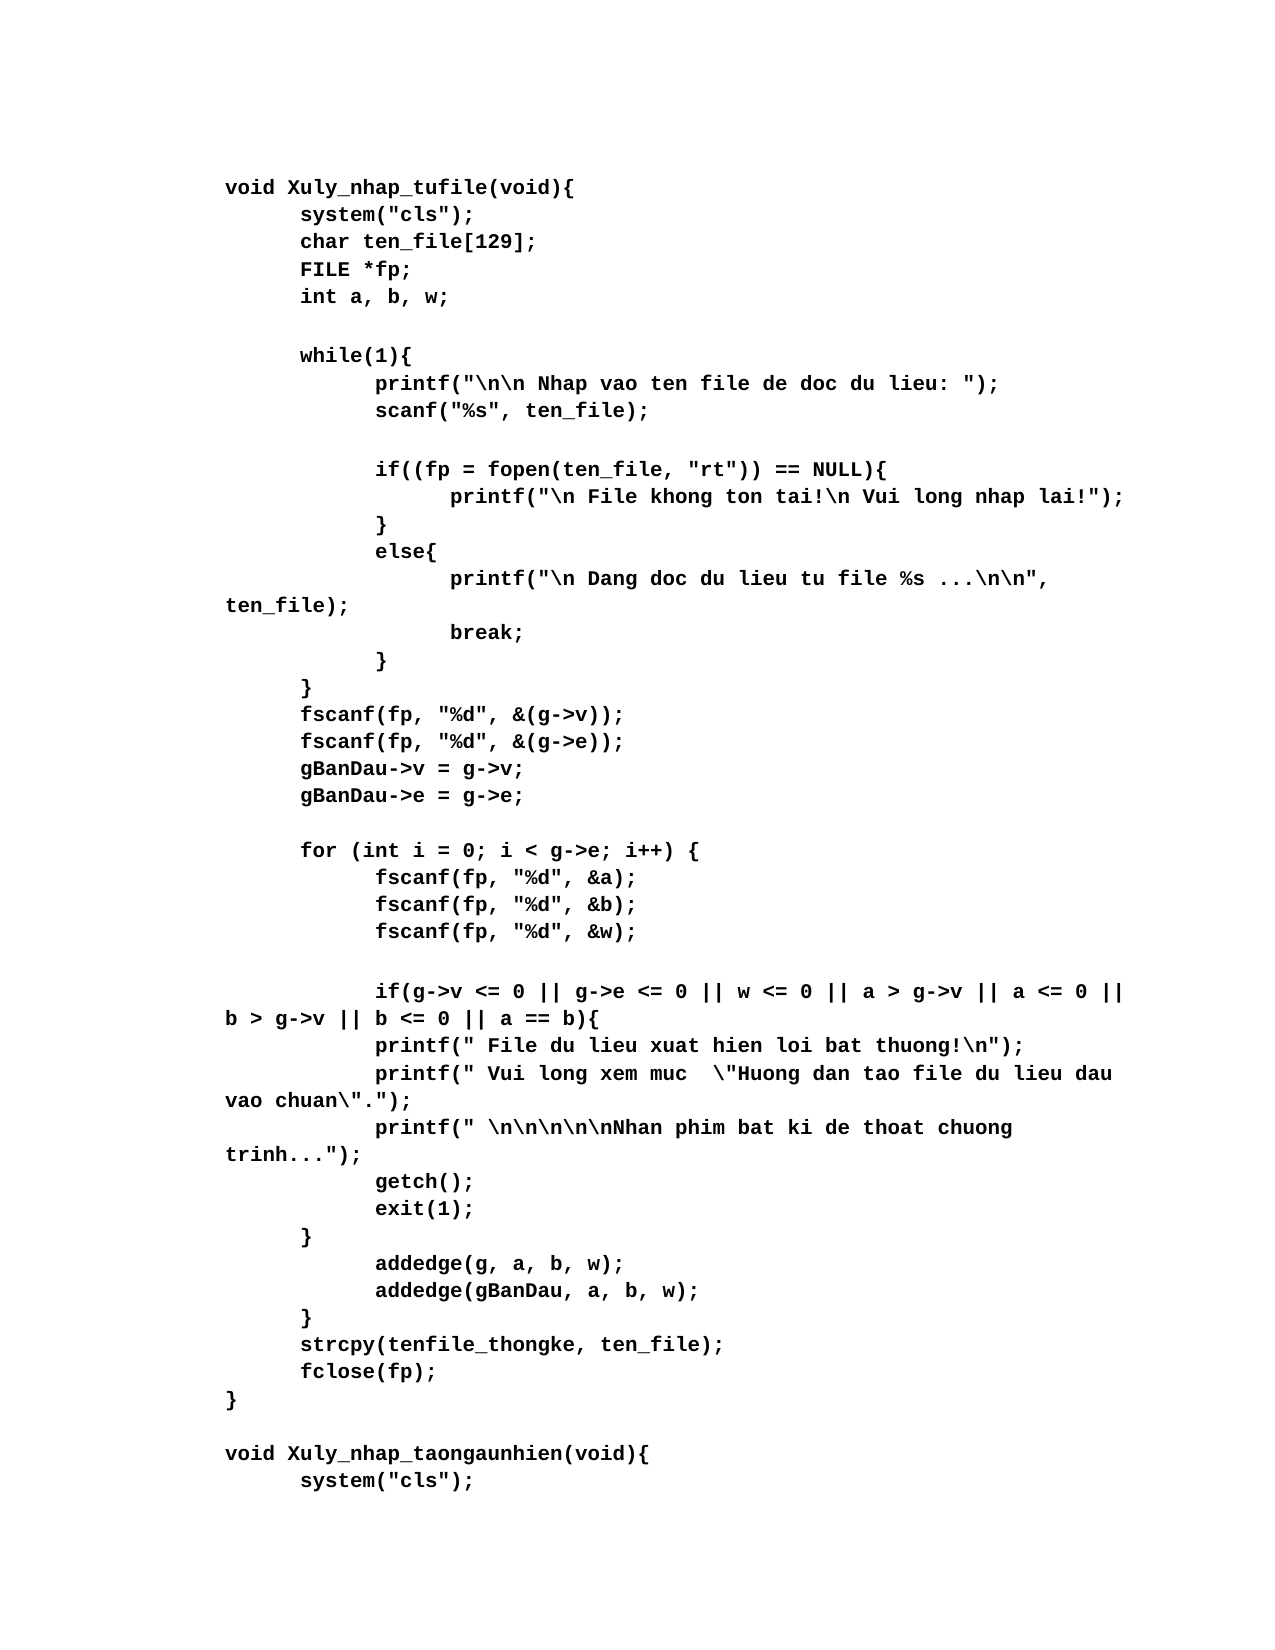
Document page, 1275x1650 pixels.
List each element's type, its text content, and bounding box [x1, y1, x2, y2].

list } [225, 514, 1125, 537]
list for (int i = 0; i < g->e; i++) { [225, 840, 1125, 863]
list } [225, 649, 1125, 673]
list fscanf(fp, "%d", &w); [225, 921, 1125, 945]
list fscanf(fp, "%d", &(g->e)); [225, 731, 1125, 755]
list while(1){ [225, 345, 1125, 369]
list printf(" Vui long xem muc \"Huong dan tao file du lieu dau vao chuan\"."); [225, 1062, 1125, 1113]
list printf("\n File khong ton tai!\n Vui long nhap lai!"); [225, 486, 1125, 510]
list void Xuly_nhap_tufile(void){ [225, 177, 1125, 201]
list if(g->v <= 0 || g->e <= 0 || w <= 0 || a > g->v || a <= 0 || b > g->v || b <= 0 || a == b){ [225, 981, 1125, 1032]
list break; [225, 622, 1125, 646]
list FILE *fp; [225, 259, 1125, 282]
list else{ [225, 541, 1125, 564]
list printf(" \n\n\n\n\nNhan phim bat ki de thoat chuong trinh..."); [225, 1117, 1125, 1168]
list int a, b, w; [225, 286, 1125, 309]
list } [225, 1389, 1125, 1412]
list system("cls"); [225, 204, 1125, 228]
list if((fp = fopen(ten_file, "rt")) == NULL){ [225, 459, 1125, 483]
list } [225, 677, 1125, 700]
list getch(); [225, 1171, 1125, 1195]
list } [225, 1226, 1125, 1249]
list void Xuly_nhap_taongaunhien(void){ [225, 1443, 1125, 1467]
list addedge(g, a, b, w); [225, 1253, 1125, 1276]
list fscanf(fp, "%d", &a); [225, 867, 1125, 891]
list scanf("%s", ten_file); [225, 400, 1125, 423]
list printf(" File du lieu xuat hien loi bat thuong!\n"); [225, 1035, 1125, 1059]
list addedge(gBanDau, a, b, w); [225, 1280, 1125, 1304]
list exit(1); [225, 1198, 1125, 1222]
list printf("\n\n Nhap vao ten file de doc du lieu: "); [225, 373, 1125, 396]
list char ten_file[129]; [225, 232, 1125, 255]
list } [225, 1307, 1125, 1331]
list gBanDau->e = g->e; [225, 786, 1125, 809]
list fscanf(fp, "%d", &b); [225, 894, 1125, 918]
list printf("\n Dang doc du lieu tu file %s ...\n\n", ten_file); [225, 568, 1125, 619]
list fclose(fp); [225, 1362, 1125, 1385]
list gBanDau->v = g->v; [225, 758, 1125, 782]
list system("cls"); [225, 1470, 1125, 1494]
list strcpy(tenfile_thongke, ten_file); [225, 1334, 1125, 1358]
list fscanf(fp, "%d", &(g->v)); [225, 704, 1125, 728]
